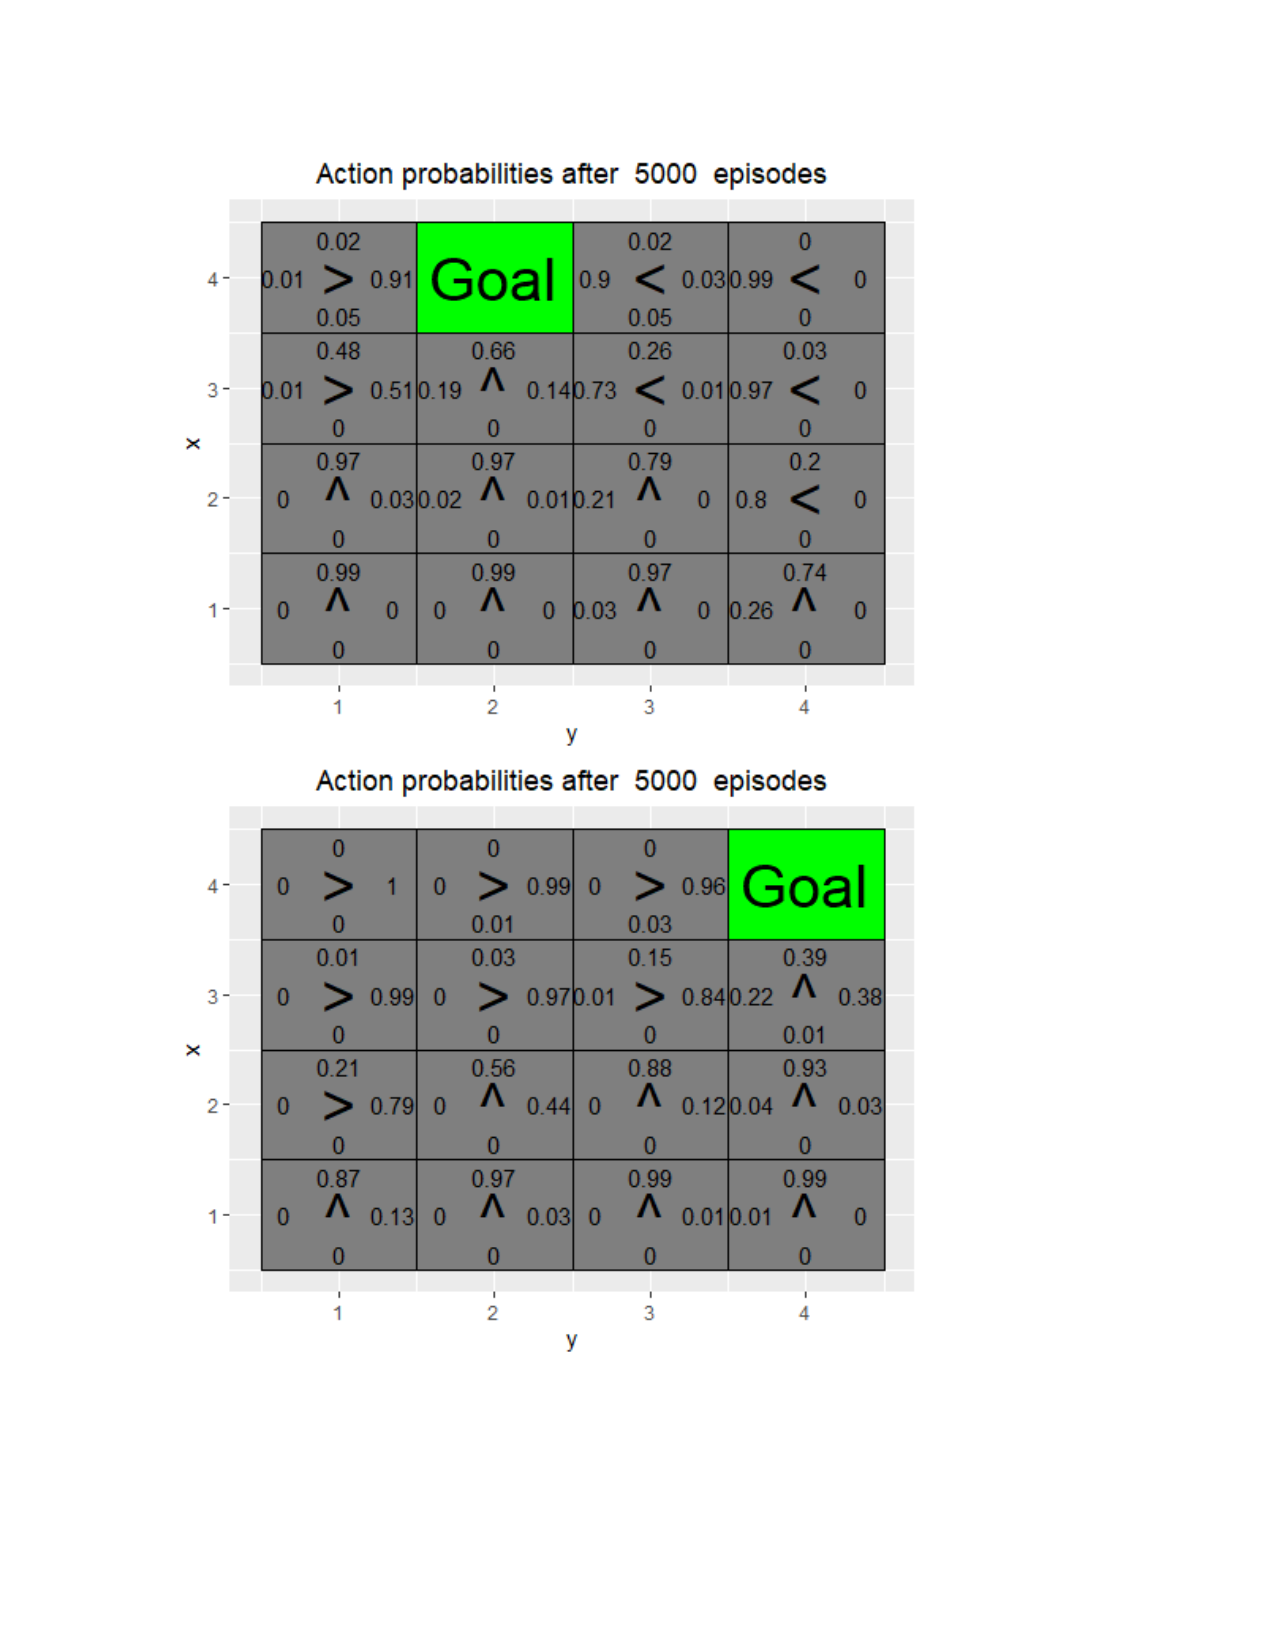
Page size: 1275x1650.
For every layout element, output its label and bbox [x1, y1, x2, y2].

picture [168, 150, 927, 1363]
